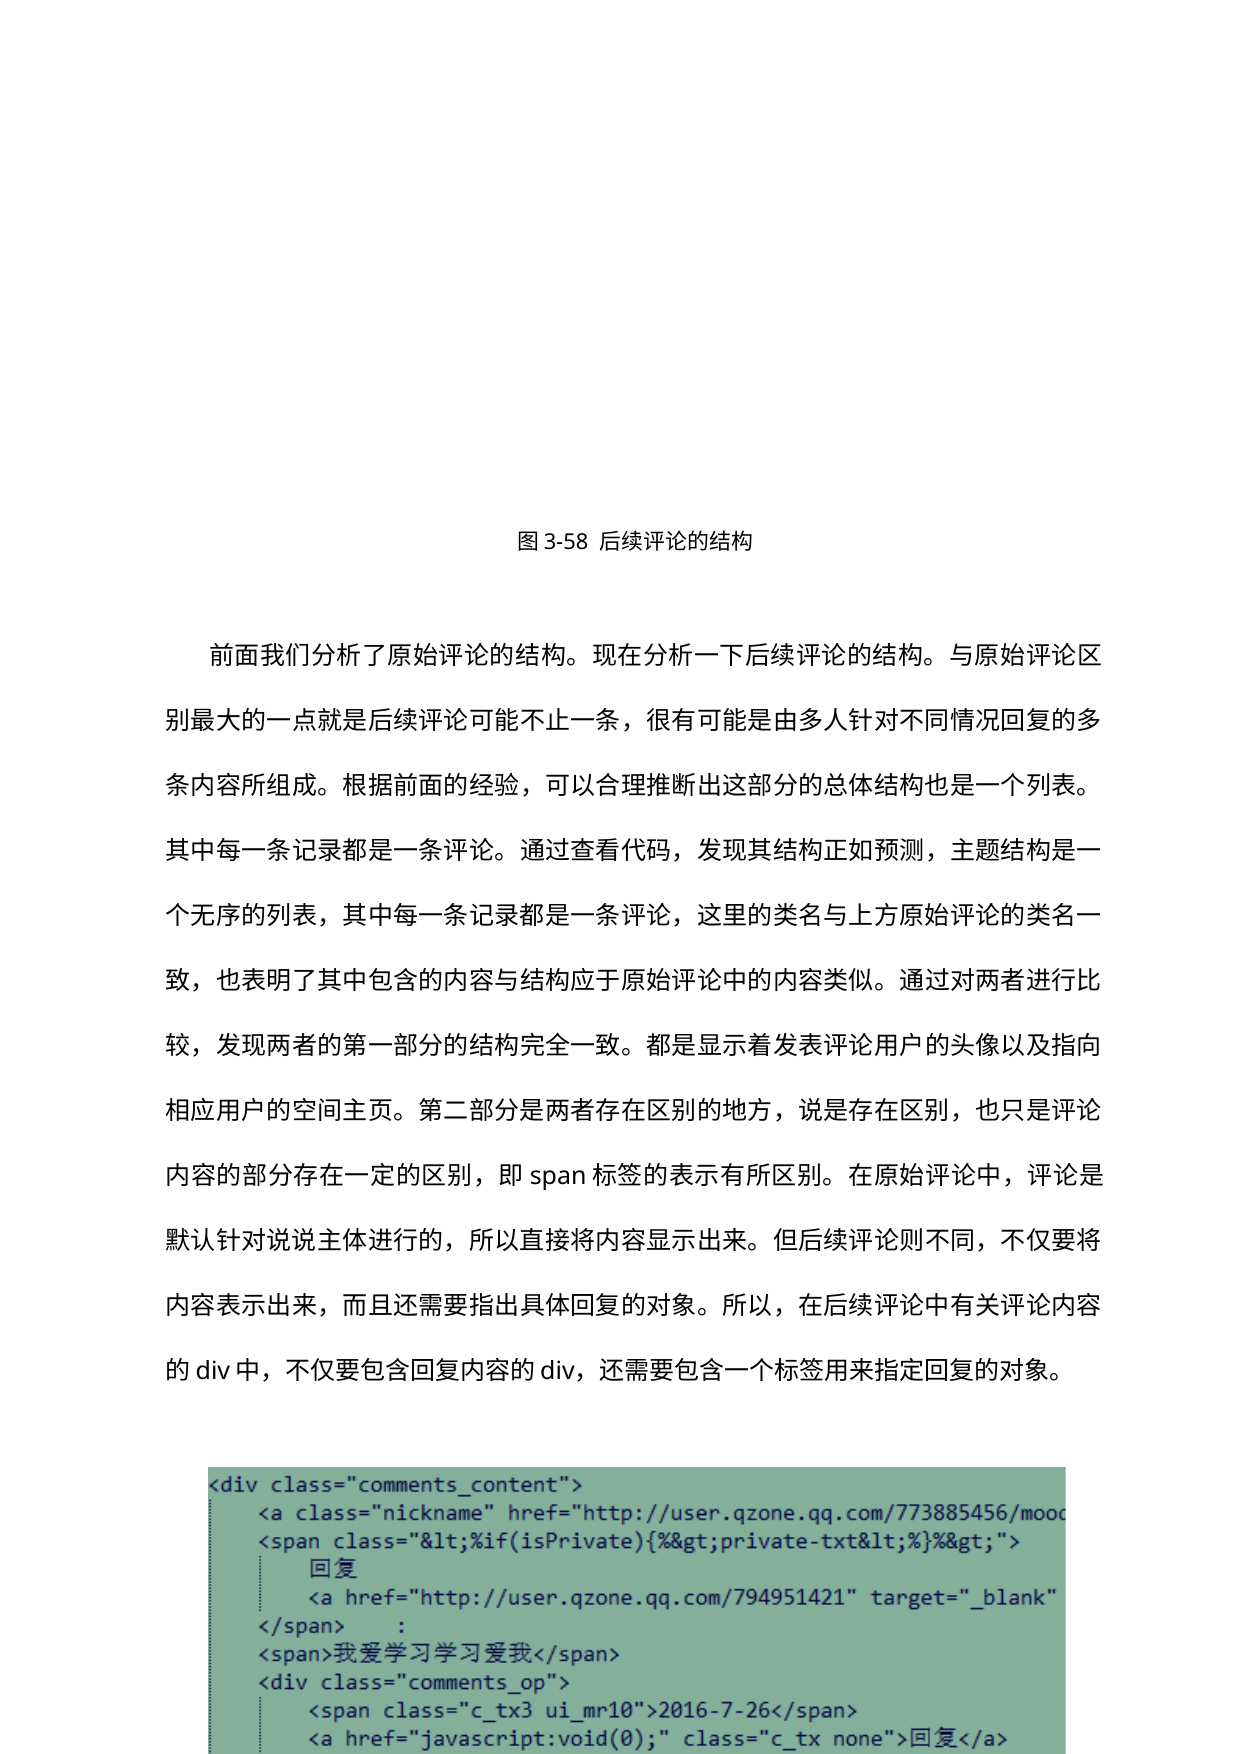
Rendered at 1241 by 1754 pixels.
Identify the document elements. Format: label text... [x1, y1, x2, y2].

picture [208, 1467, 1066, 1754]
text 前面我们分析了原始评论的结构。现在分析一下后续评论的结构。与原始评论区别最大的一点就是后续评论可能不止一条，很有可能是由多人针对不同情况回复的多条内容所组成。根据前面的经验，可以合理推断出这部分的总体结构也是一个列表。其中每一条记录都是一条评论。通过查看代码，发现其结构正如预测，主题结构是一个无序的列表，其中每一条记录都是一条评论，这里的类名与上方原始评论的类名一致，也表明了其中包含的内容与结构应于原始评论中的内容类似。通过对两者进行比较，发现两者的第一部分的结构完全一致。都是显示着发表评论用户的头像以及指向相应用户的空间主页。第二部分是两者存在区别的地方，说是存在区别，也只是评论内容的部分存在一定的区别，即span标签的表示有所区别。在原始评论中，评论是默认针对说说主体进行的，所以直接将内容显示出来。但后续评论则不同，不仅要将内容表示出来，而且还需要指出具体回复的对象。所以，在后续评论中有关评论内容的div中，不仅要包含回复内容的div，还需要包含一个标签用来指定回复的对象。 [165, 621, 1104, 1401]
subtitle 图3-58 后续评论的结构 [165, 523, 1104, 556]
